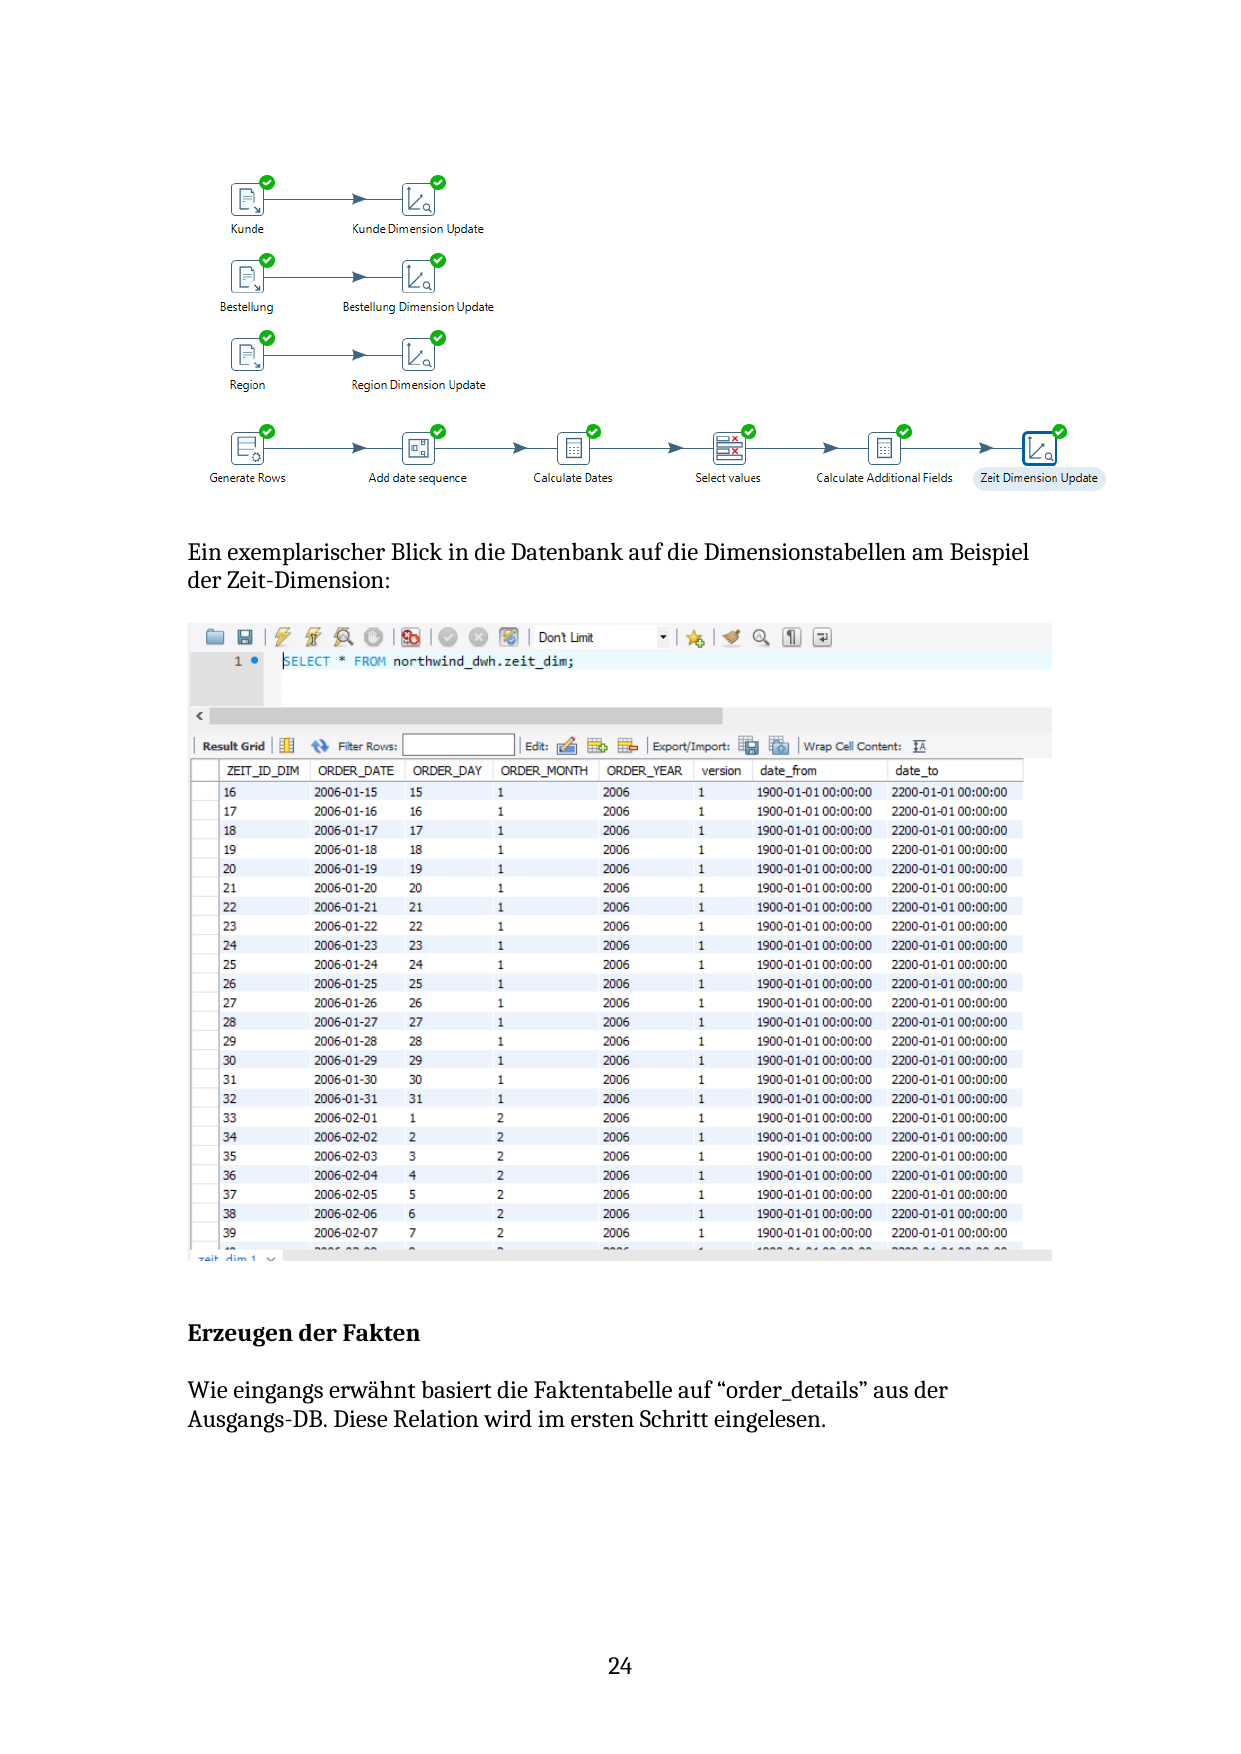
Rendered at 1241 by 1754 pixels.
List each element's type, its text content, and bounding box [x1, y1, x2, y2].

text Erzeugen der Fakten [187, 1318, 1053, 1347]
picture [187, 150, 1122, 509]
text Ein exemplarischer Blick in die Datenbank auf die Dimensionstabellen am Beispiel der Zeit-Dimension: [187, 537, 1053, 595]
picture [187, 623, 1053, 1261]
text Wie eingangs erwähnt basiert die Faktentabelle auf “order_details” aus der Ausgangs-DB. Diese Relation wird im ersten Schritt eingelesen. [187, 1376, 1053, 1433]
